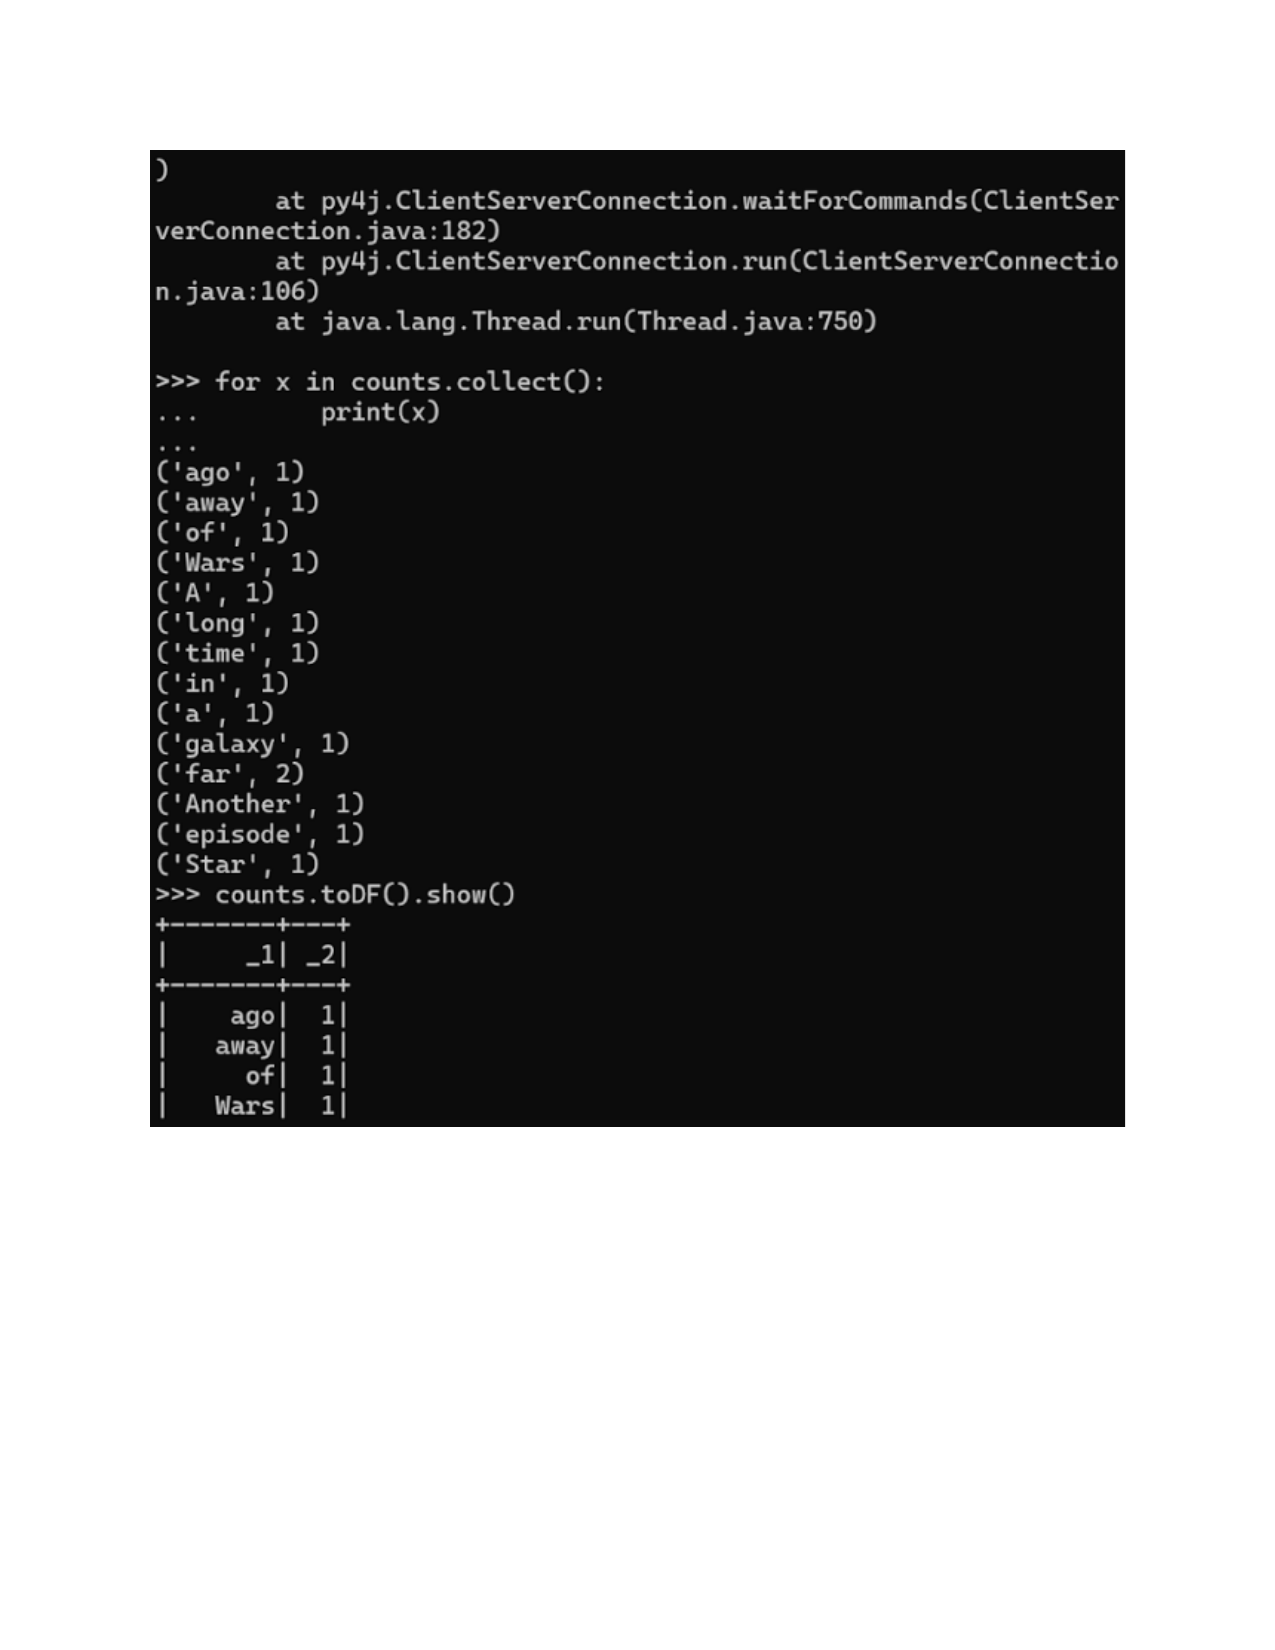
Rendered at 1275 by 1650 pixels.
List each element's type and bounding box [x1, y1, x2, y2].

picture [150, 150, 1125, 1127]
